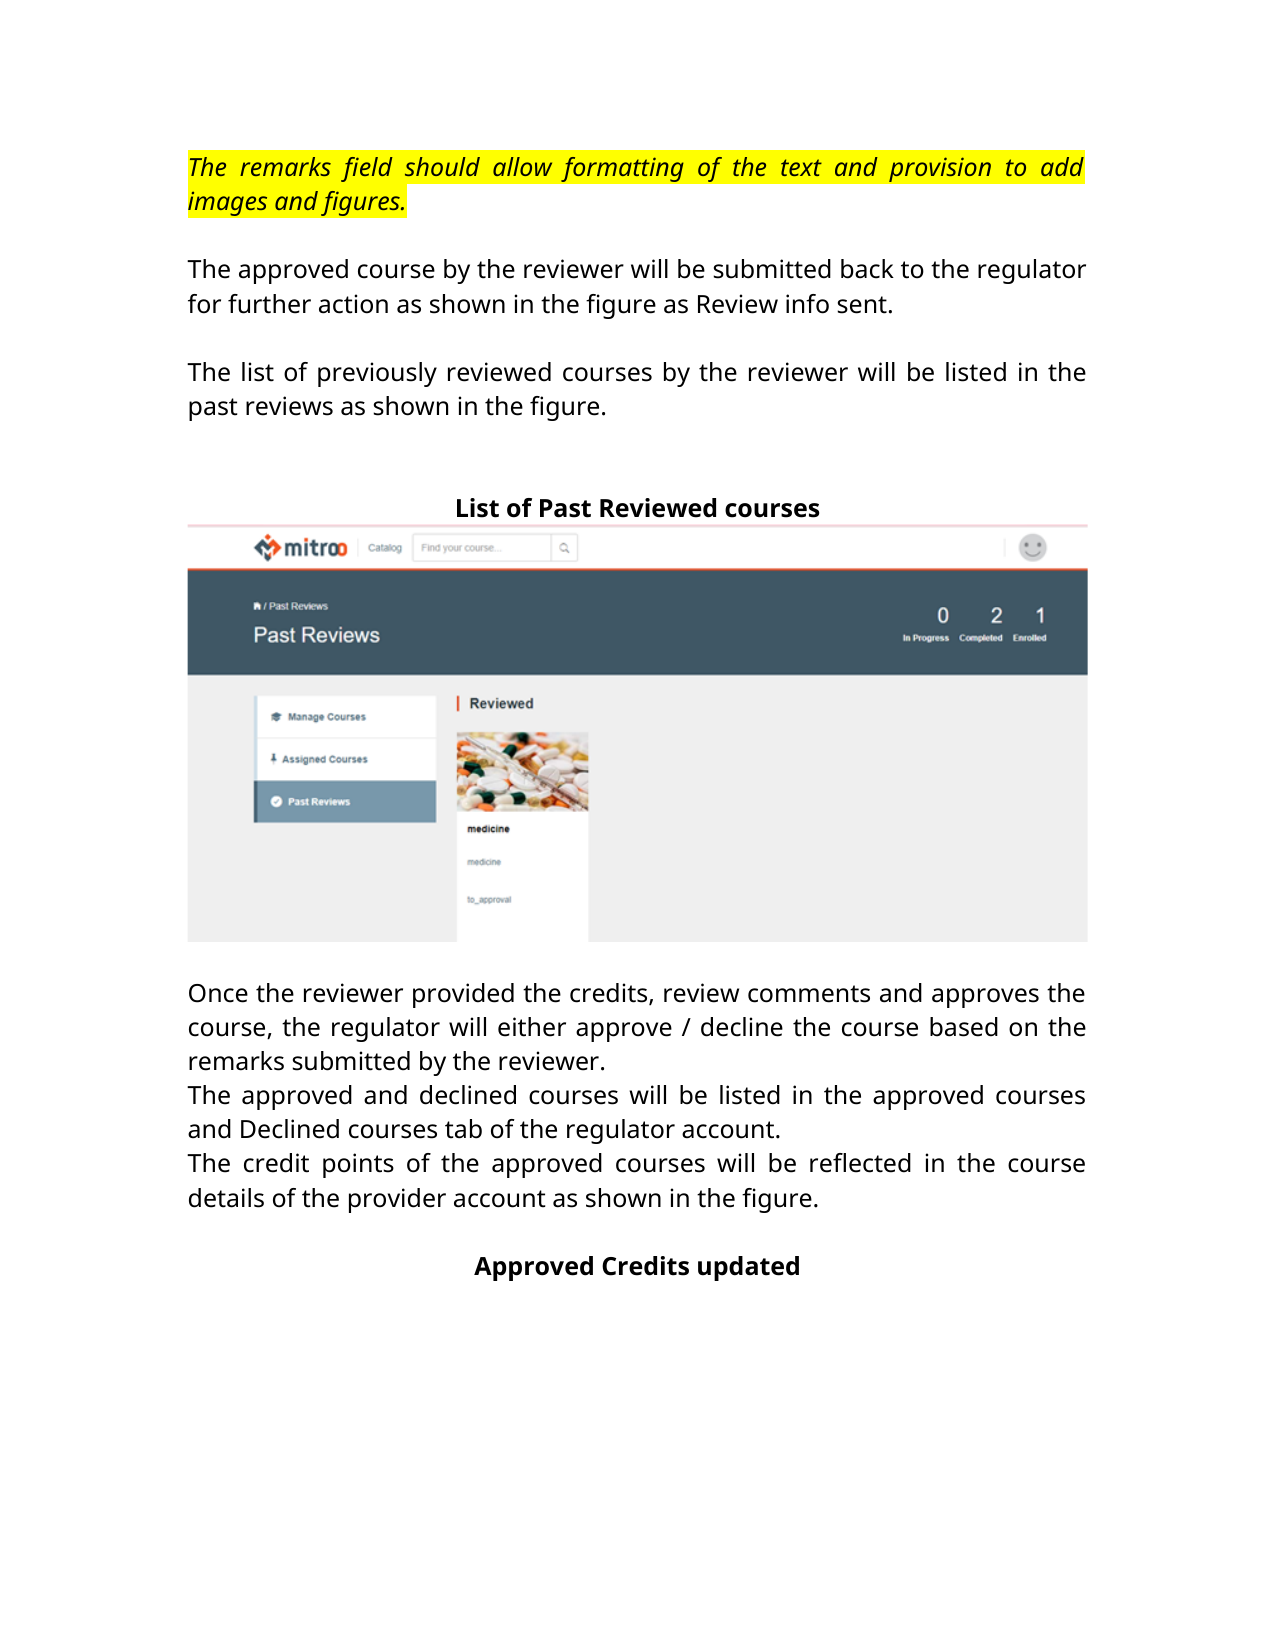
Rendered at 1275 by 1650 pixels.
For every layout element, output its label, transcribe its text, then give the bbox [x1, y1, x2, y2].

text Once the reviewer provided the credits, review comments and approves the course, the regulator will either approve / decline the course based on the remarks submitted by the reviewer. [187, 976, 1087, 1078]
text List of Past Reviewed courses [187, 491, 1087, 524]
text The approved and declined courses will be listed in the approved courses and Declined courses tab of the regulator account. [187, 1078, 1087, 1146]
text The approved course by the reviewer will be submitted back to the regulator for further action as shown in the figure as Review info sent. [187, 252, 1087, 320]
text Approved Credits updated [187, 1248, 1087, 1282]
text The credit points of the approved courses will be reflected in the course details of the provider account as shown in the figure. [187, 1146, 1087, 1214]
picture [187, 524, 1088, 942]
text The list of previously reviewed courses by the reviewer will be listed in the past reviews as shown in the figure. [187, 354, 1087, 422]
text The remarks field should allow formatting of the text and provision to add images and figures. [407, 150, 1087, 218]
